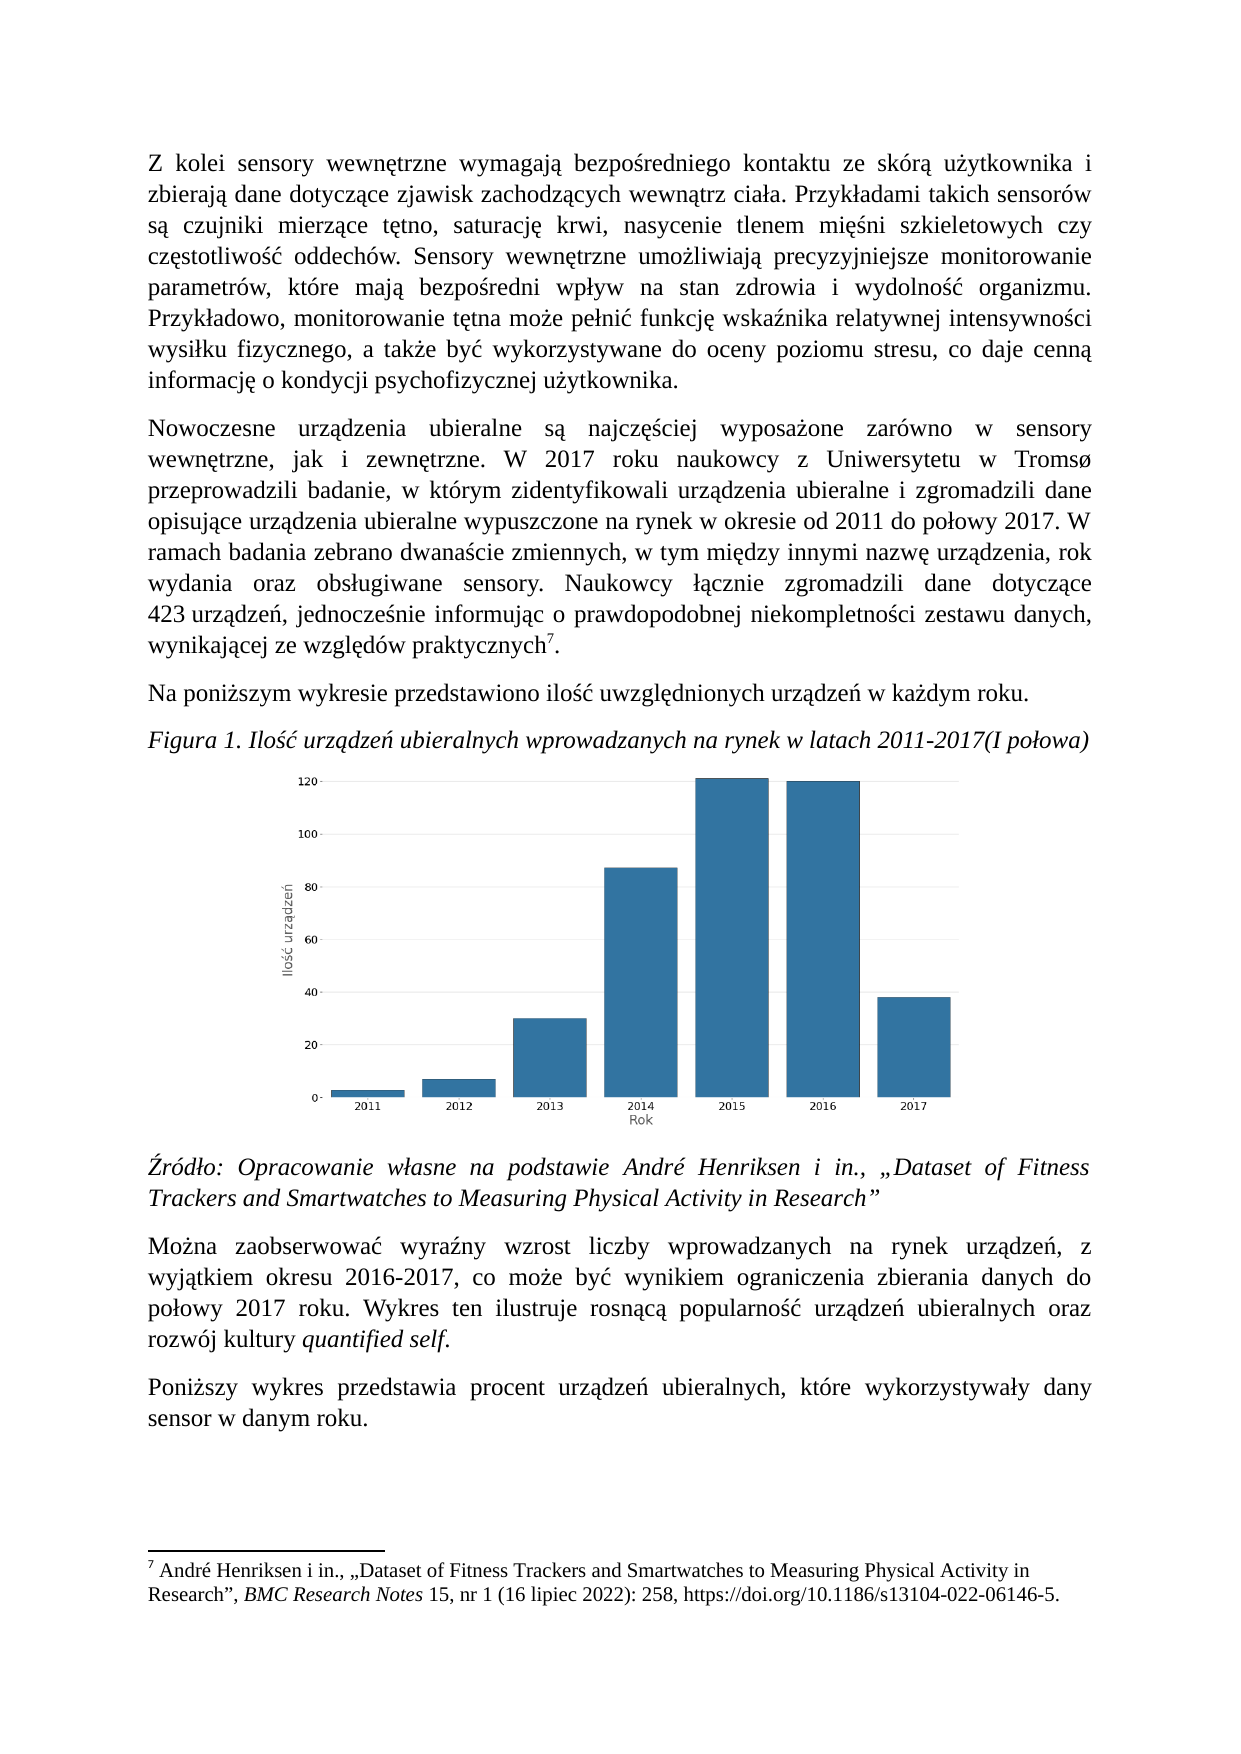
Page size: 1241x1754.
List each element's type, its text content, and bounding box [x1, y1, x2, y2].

text Nowoczesne urządzenia ubieralne są najczęściej wyposażone zarówno w sensory wewnętrzne, jak i zewnętrzne. W 2017 roku naukowcy z Uniwersytetu w Tromsø przeprowadzili badanie, w którym zidentyfikowali urządzenia ubieralne i zgromadzili dane opisujące urządzenia ubieralne wypuszczone na rynek w okresie od 2011 do połowy 2017. W ramach badania zebrano dwanaście zmiennych, w tym między innymi nazwę urządzenia, rok wydania oraz obsługiwane sensory. Naukowcy łącznie zgromadzili dane dotyczące 423 urządzeń, jednocześnie informując o prawdopodobnej niekompletności zestawu danych, wynikającej ze względów praktycznych. [148, 413, 1093, 659]
picture [277, 758, 963, 1131]
text Na poniższym wykresie przedstawiono ilość uwzględnionych urządzeń w każdym roku. [148, 678, 1093, 706]
text Z kolei sensory wewnętrzne wymagają bezpośredniego kontaktu ze skórą użytkownika i zbierają dane dotyczące zjawisk zachodzących wewnątrz ciała. Przykładami takich sensorów są czujniki mierzące tętno, saturację krwi, nasycenie tlenem mięśni szkieletowych czy częstotliwość oddechów. Sensory wewnętrzne umożliwiają precyzyjniejsze monitorowanie parametrów, które mają bezpośredni wpływ na stan zdrowia i wydolność organizmu. Przykładowo, monitorowanie tętna może pełnić funkcję wskaźnika relatywnej intensywności wysiłku fizycznego, a także być wykorzystywane do oceny poziomu stresu, co daje cenną informację o kondycji psychofizycznej użytkownika. [148, 148, 1093, 394]
text Można zaobserwować wyraźny wzrost liczby wprowadzanych na rynek urządzeń, z wyjątkiem okresu 2016-2017, co może być wynikiem ograniczenia zbierania danych do połowy 2017 roku. Wykres ten ilustruje rosnącą popularność urządzeń ubieralnych oraz rozwój kultury quantified self. [148, 1231, 1093, 1353]
text Poniższy wykres przedstawia procent urządzeń ubieralnych, które wykorzystywały dany sensor w danym roku. [148, 1372, 1093, 1432]
text Figura 1. Ilość urządzeń ubieralnych wprowadzanych na rynek w latach 2011-2017(I połowa) [148, 725, 1093, 754]
